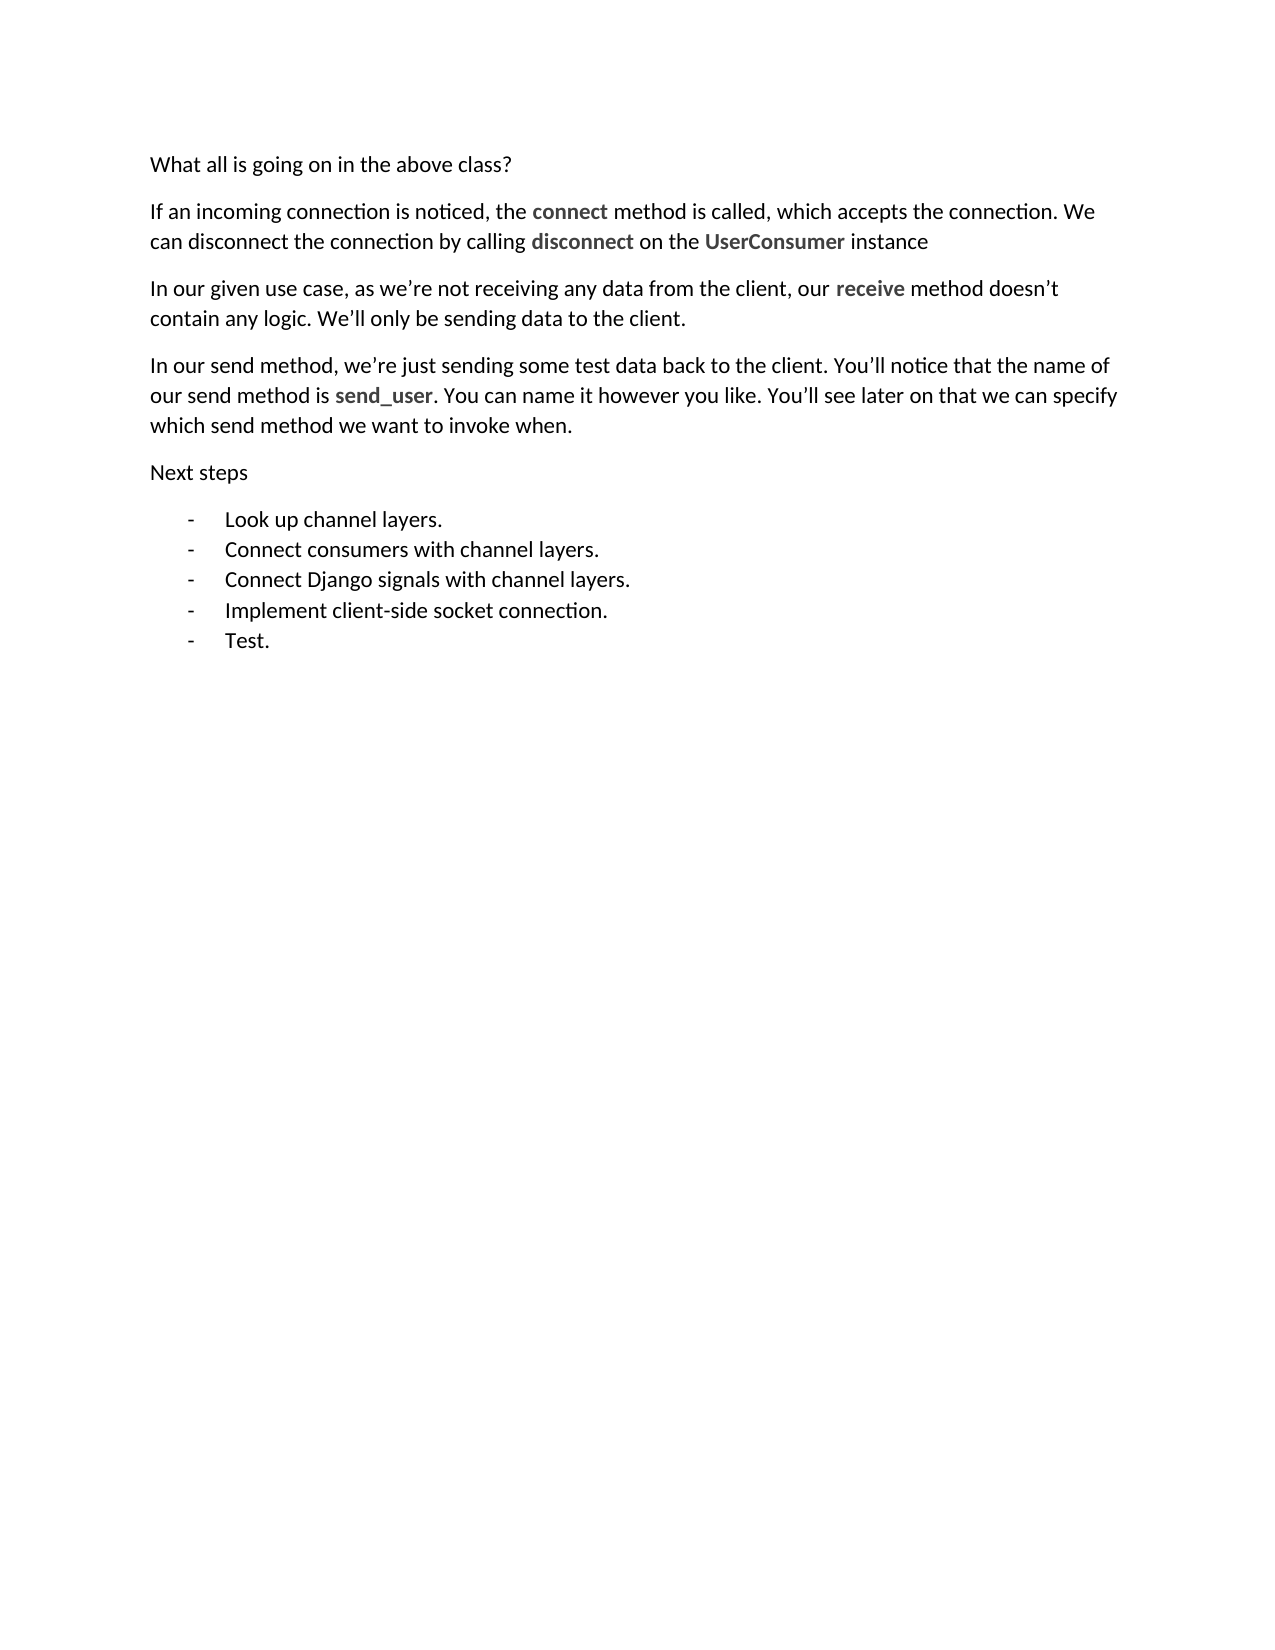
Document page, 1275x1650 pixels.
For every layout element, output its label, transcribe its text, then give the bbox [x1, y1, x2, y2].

list Look up channel layers. [187, 505, 1125, 533]
text In our send method, we’re just sending some test data back to the client. You’ll notice that the name of our send method is send_user. You can name it however you like. You’ll see later on that we can specify which send method we want to invoke when. [150, 351, 1125, 439]
text Next steps [150, 458, 1125, 486]
list Implement client-side socket connection. [187, 596, 1125, 624]
list Connect consumers with channel layers. [187, 535, 1125, 563]
text If an incoming connection is noticed, the connect method is called, which accepts the connection. We can disconnect the connection by calling disconnect on the UserConsumer instance [150, 197, 1125, 255]
text In our given use case, as we’re not receiving any data from the client, our receive method doesn’t contain any logic. We’ll only be sending data to the client. [150, 274, 1125, 332]
text What all is going on in the above class? [150, 150, 1125, 178]
list Connect Django signals with channel layers. [187, 566, 1125, 594]
list Test. [187, 626, 1125, 654]
